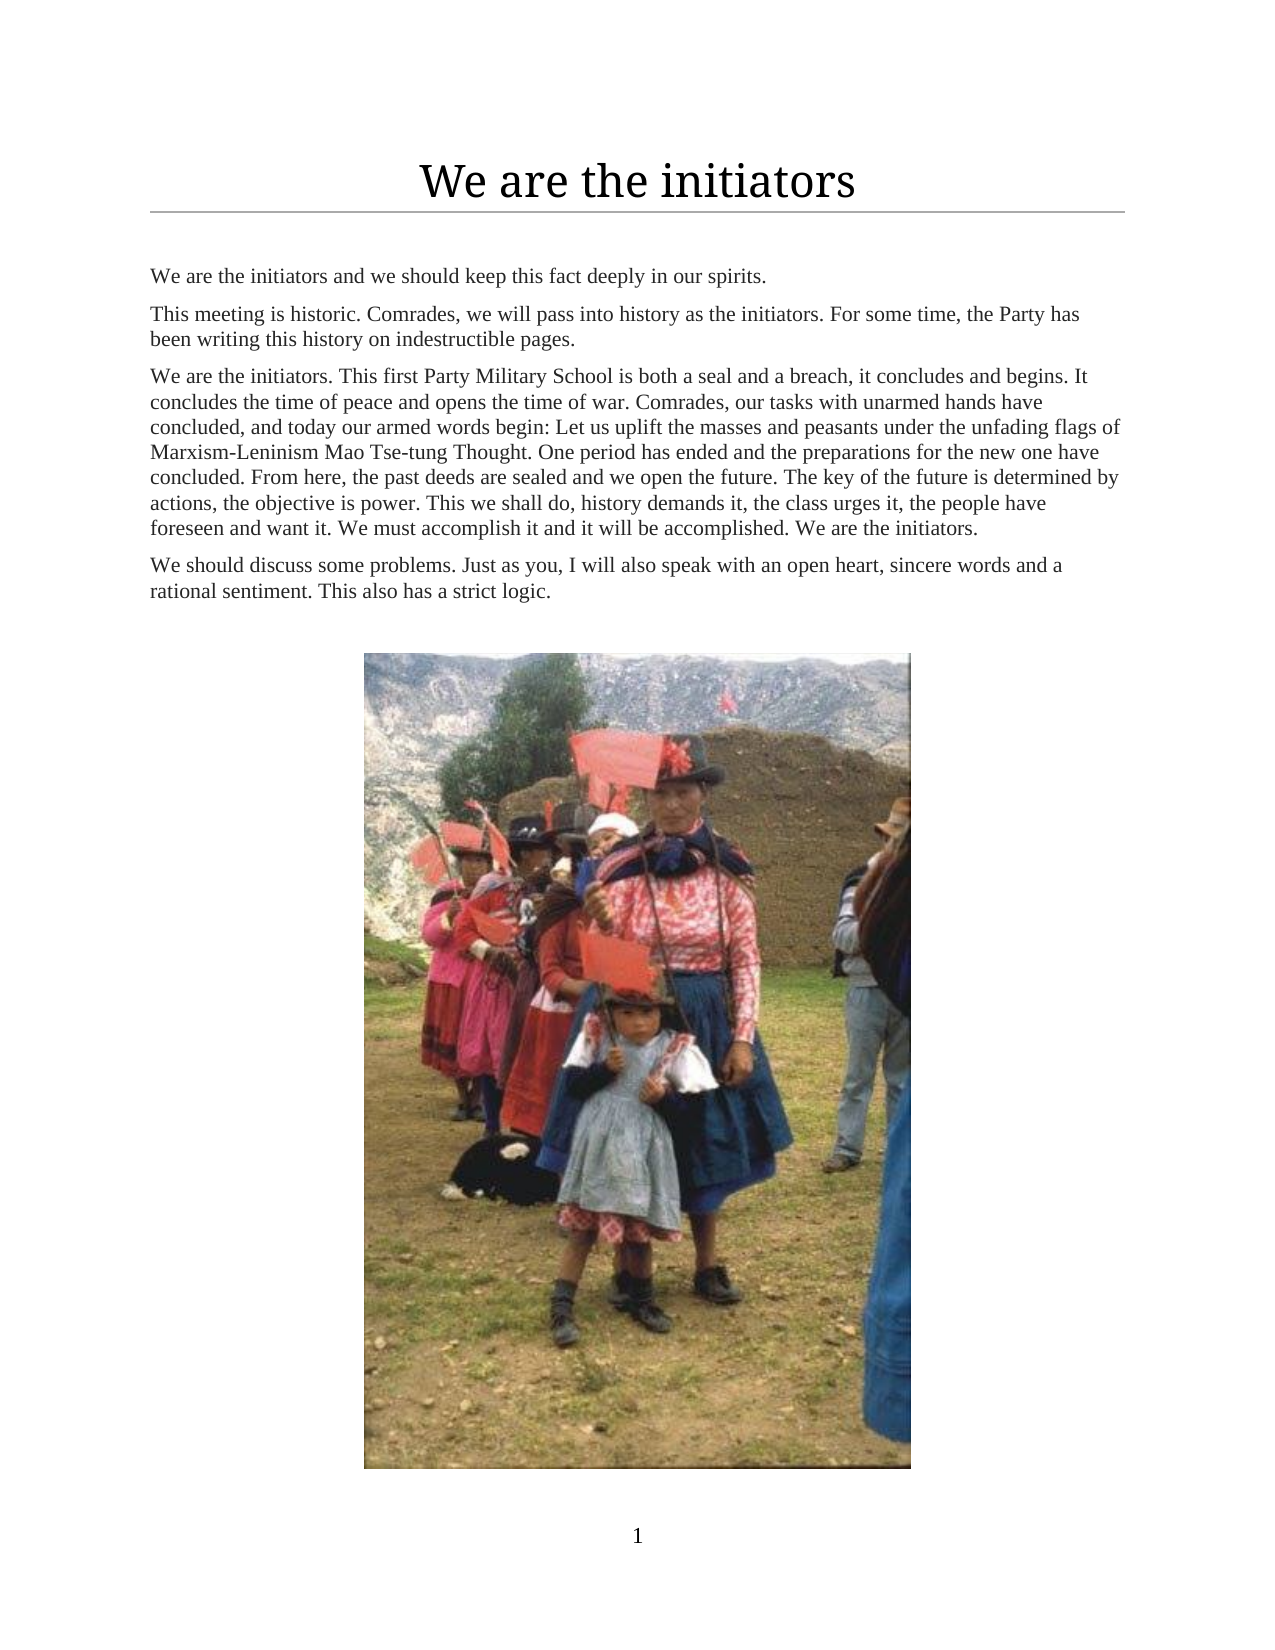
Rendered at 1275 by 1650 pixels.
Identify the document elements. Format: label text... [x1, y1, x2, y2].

text We are the initiators. This first Party Military School is both a seal and a breach, it concludes and begins. It concludes the time of peace and opens the time of war. Comrades, our tasks with unarmed hands have concluded, and today our armed words begin: Let us uplift the masses and peasants under the unfading flags of Marxism-Leninism Mao Tse-tung Thought. One period has ended and the preparations for the new one have concluded. From here, the past deeds are sealed and we open the future. The key of the future is determined by actions, the objective is power. This we shall do, history demands it, the class urges it, the people have foreseen and want it. We must accomplish it and it will be accomplished. We are the initiators. [150, 363, 1125, 540]
text This meeting is historic. Comrades, we will pass into history as the initiators. For some time, the Party has been writing this history on indestructible pages. [150, 301, 1125, 351]
text We are the initiators and we should keep this fact deeply in our spirits. [150, 263, 1125, 288]
text We are the initiators [150, 150, 1125, 211]
text We should discuss some problems. Just as you, I will also speak with an open heart, sincere words and a rational sentiment. This also has a strict logic. [150, 552, 1125, 603]
picture [364, 653, 911, 1469]
